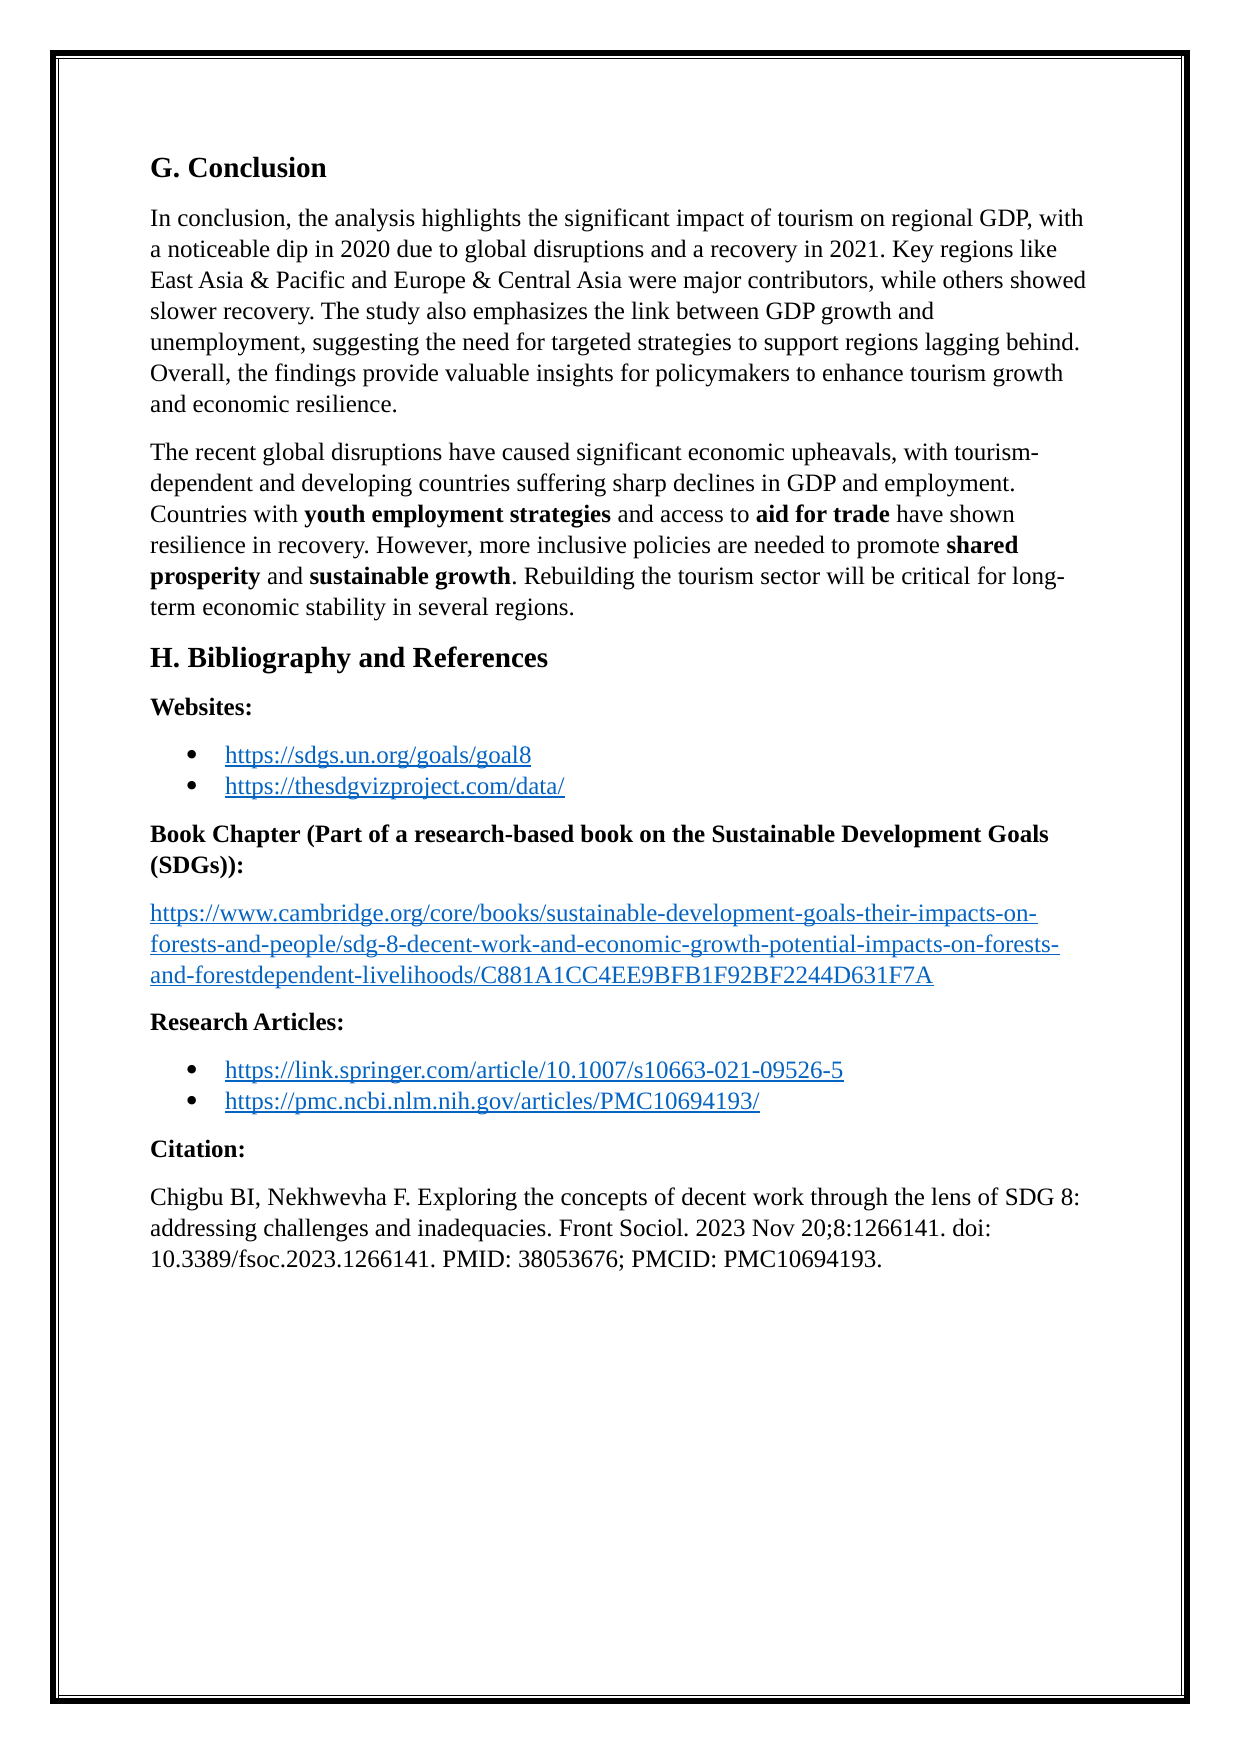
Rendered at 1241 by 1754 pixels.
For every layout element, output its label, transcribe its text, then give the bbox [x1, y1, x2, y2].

text Research Articles: [150, 1007, 1090, 1036]
text In conclusion, the analysis highlights the significant impact of tourism on regional GDP, with a noticeable dip in 2020 due to global disruptions and a recovery in 2021. Key regions like East Asia & Pacific and Europe & Central Asia were major contributors, while others showed slower recovery. The study also emphasizes the link between GDP growth and unemployment, suggesting the need for targeted strategies to support regions lagging behind. Overall, the findings provide valuable insights for policymakers to enhance tourism growth and economic resilience. [150, 203, 1090, 418]
list https://sdgs.un.org/goals/goal8 [187, 740, 1090, 769]
text Websites: [150, 692, 1090, 721]
text Chigbu BI, Nekhwevha F. Exploring the concepts of decent work through the lens of SDG 8: addressing challenges and inadequacies. Front Sociol. 2023 Nov 20;8:1266141. doi: 10.3389/fsoc.2023.1266141. PMID: 38053676; PMCID: PMC10694193. [150, 1182, 1090, 1272]
list Bibliography and References [150, 640, 1090, 673]
list https://pmc.ncbi.nlm.nih.gov/articles/PMC10694193/ [187, 1086, 1090, 1115]
list https://thesdgvizproject.com/data/ [187, 771, 1090, 800]
list Conclusion [150, 150, 1090, 183]
list https://link.springer.com/article/10.1007/s10663-021-09526-5 [187, 1055, 1090, 1084]
text The recent global disruptions have caused significant economic upheavals, with tourism-dependent and developing countries suffering sharp declines in GDP and employment. Countries with youth employment strategies and access to aid for trade have shown resilience in recovery. However, more inclusive policies are needed to promote shared prosperity and sustainable growth. Rebuilding the tourism sector will be critical for long-term economic stability in several regions. [150, 437, 1090, 621]
text https://www.cambridge.org/core/books/sustainable-development-goals-their-impacts-on-forests-and-people/sdg-8-decent-work-and-economic-growth-potential-impacts-on-forests-and-forestdependent-livelihoods/C881A1CC4EE9BFB1F92BF2244D631F7A [150, 898, 1090, 988]
text Book Chapter (Part of a research-based book on the Sustainable Development Goals (SDGs)): [150, 819, 1090, 879]
text Citation: [150, 1134, 1090, 1163]
